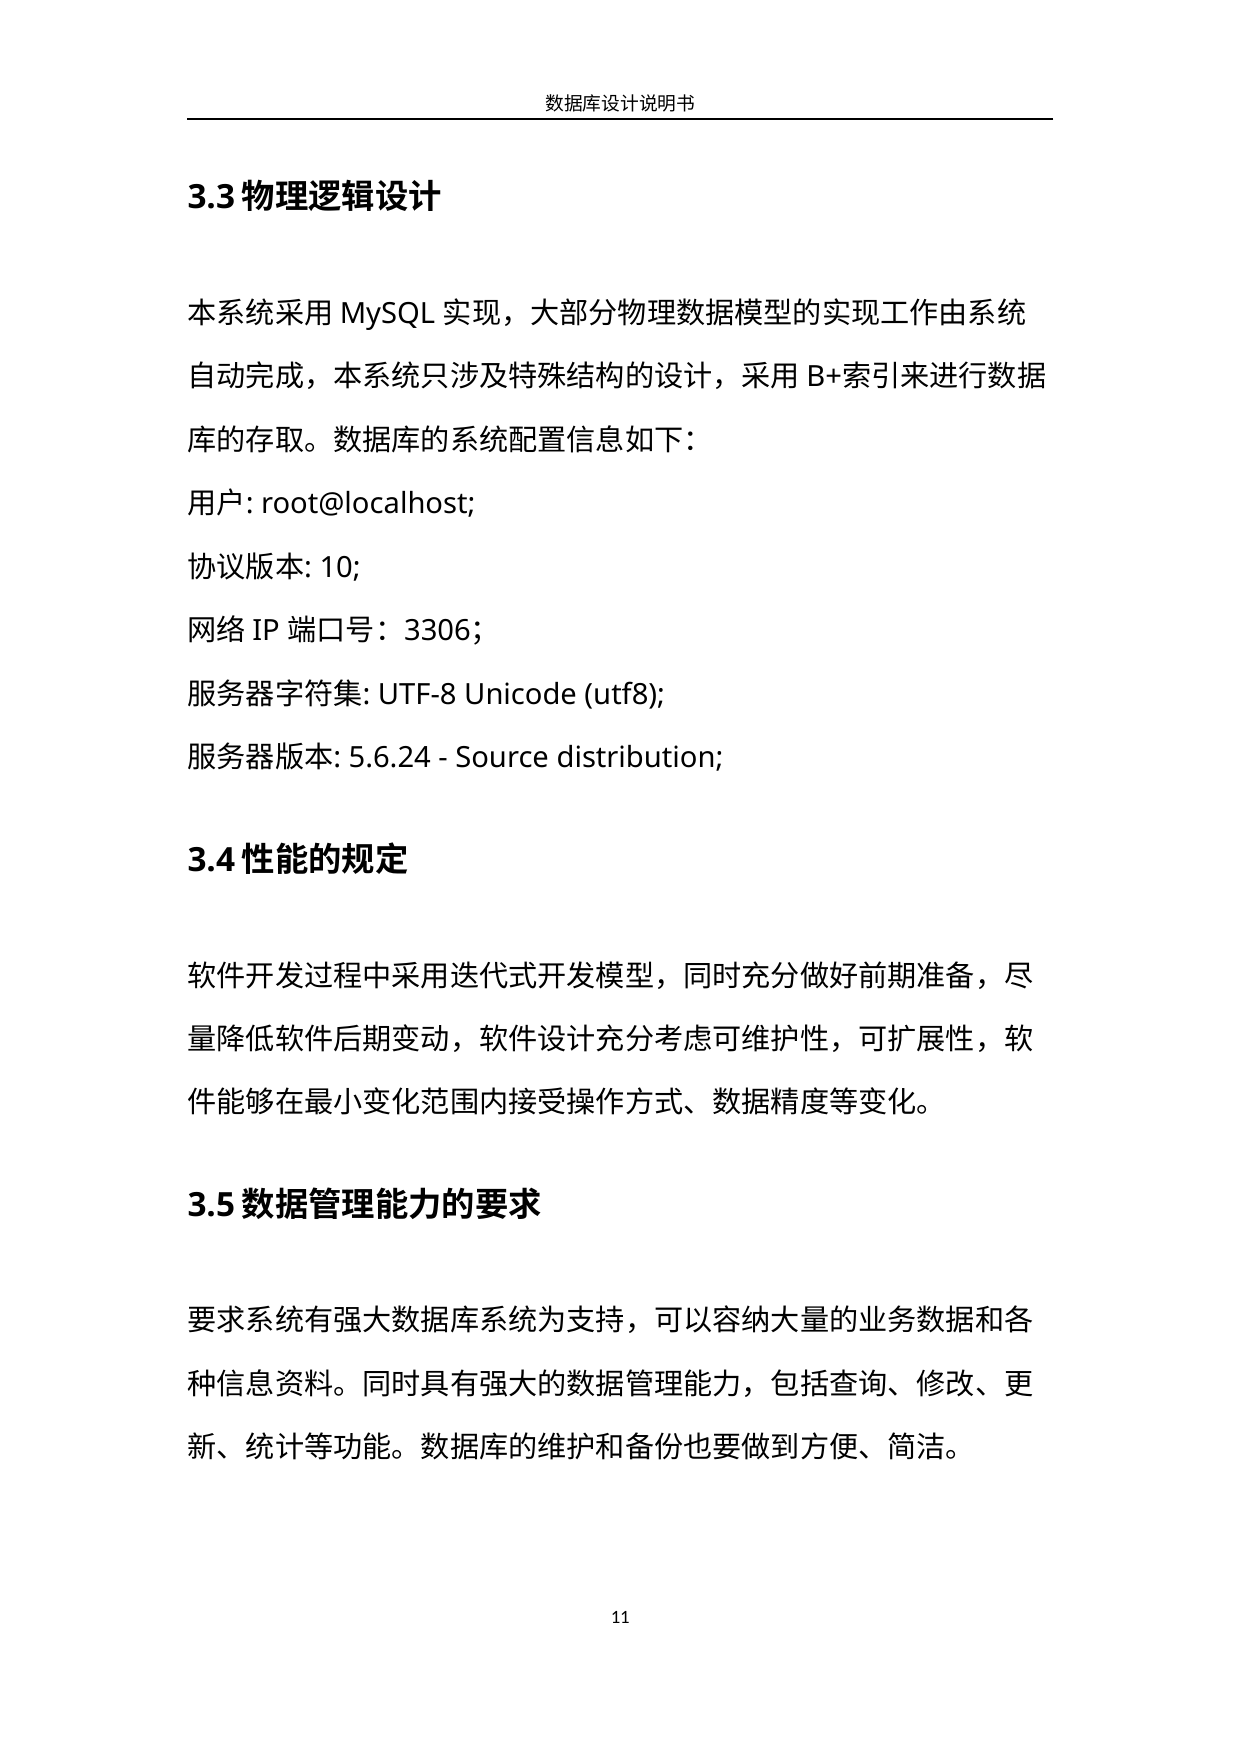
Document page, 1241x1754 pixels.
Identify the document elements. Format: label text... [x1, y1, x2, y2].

subtitle 3.5数据管理能力的要求 [187, 1169, 1053, 1234]
text 网络 IP 端口号：3306； [187, 607, 1053, 649]
text 软件开发过程中采用迭代式开发模型，同时充分做好前期准备，尽量降低软件后期变动，软件设计充分考虑可维护性，可扩展性，软件能够在最小变化范围内接受操作方式、数据精度等变化。 [187, 952, 1053, 1121]
text 用户: root@localhost; [187, 480, 1053, 522]
subtitle 3.4性能的规定 [187, 825, 1053, 890]
text 服务器字符集: UTF-8 Unicode (utf8); [187, 671, 1053, 713]
text 服务器版本: 5.6.24 - Source distribution; [187, 734, 1053, 776]
text 协议版本: 10; [187, 543, 1053, 586]
text 要求系统有强大数据库系统为支持，可以容纳大量的业务数据和各种信息资料。同时具有强大的数据管理能力，包括查询、修改、更新、统计等功能。数据库的维护和备份也要做到方便、简洁。 [187, 1297, 1053, 1466]
subtitle 3.3物理逻辑设计 [187, 162, 1053, 227]
text 本系统采用 MySQL 实现，大部分物理数据模型的实现工作由系统自动完成，本系统只涉及特殊结构的设计，采用 B+索引来进行数据库的存取。数据库的系统配置信息如下： [187, 289, 1053, 459]
